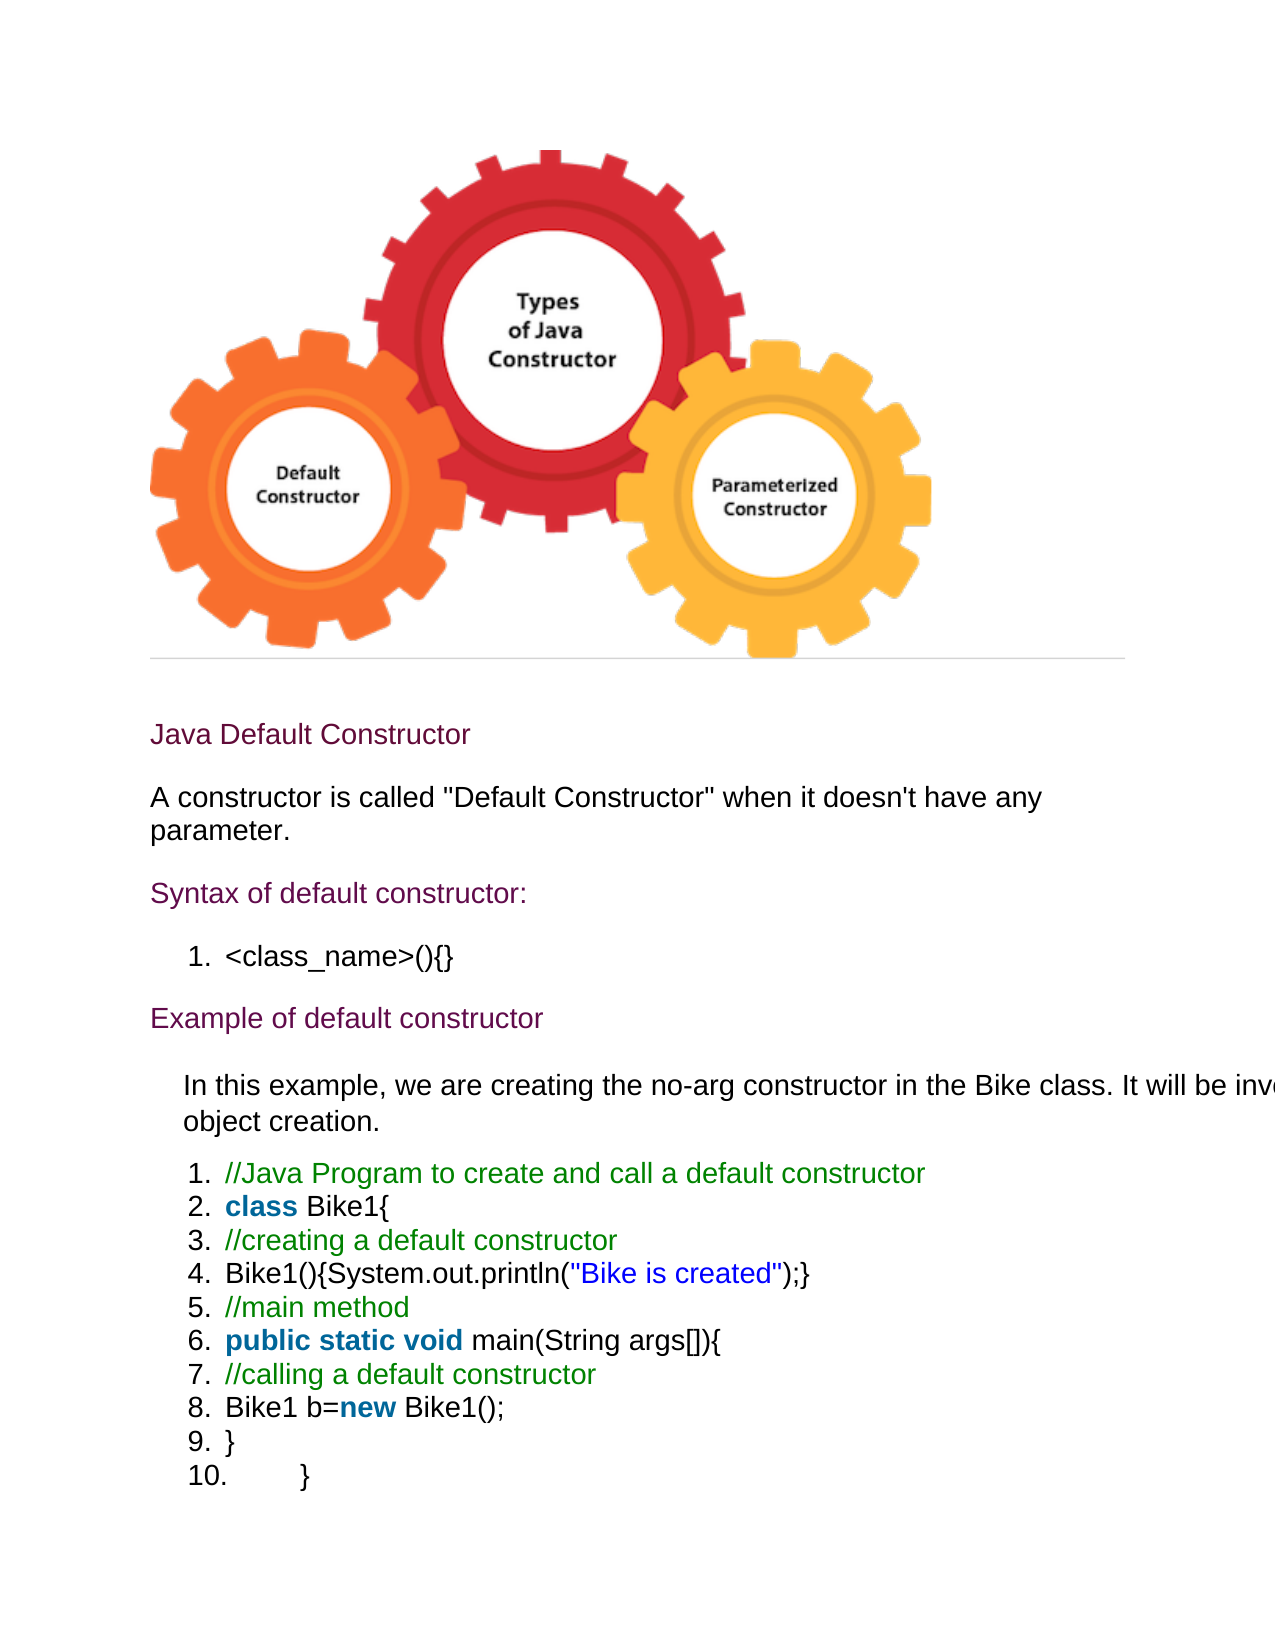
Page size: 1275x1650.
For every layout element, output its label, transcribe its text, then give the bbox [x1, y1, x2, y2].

subtitle Example of default constructor [150, 1001, 1125, 1035]
table_header In this example, we are creating the no-arg constructor in the Bike class. It will be invoked at the time of object creation. [150, 1064, 1275, 1156]
list <class_name>(){} [187, 938, 1125, 972]
list //main method [187, 1290, 1125, 1323]
list } [187, 1457, 1125, 1491]
picture [150, 150, 932, 657]
list } [187, 1424, 1125, 1457]
text A constructor is called "Default Constructor" when it doesn't have any parameter. [150, 779, 1125, 847]
list Bike1(){System.out.println("Bike is created");} [187, 1256, 1125, 1290]
list Bike1 b=new Bike1(); [187, 1390, 1125, 1424]
list //Java Program to create and call a default constructor [187, 1156, 1125, 1189]
list public static void main(String args[]){ [187, 1323, 1125, 1357]
subtitle Syntax of default constructor: [150, 876, 1125, 909]
list //calling a default constructor [187, 1357, 1125, 1390]
list //creating a default constructor [187, 1223, 1125, 1256]
list class Bike1{ [187, 1189, 1125, 1223]
subtitle Java Default Constructor [150, 717, 1125, 750]
